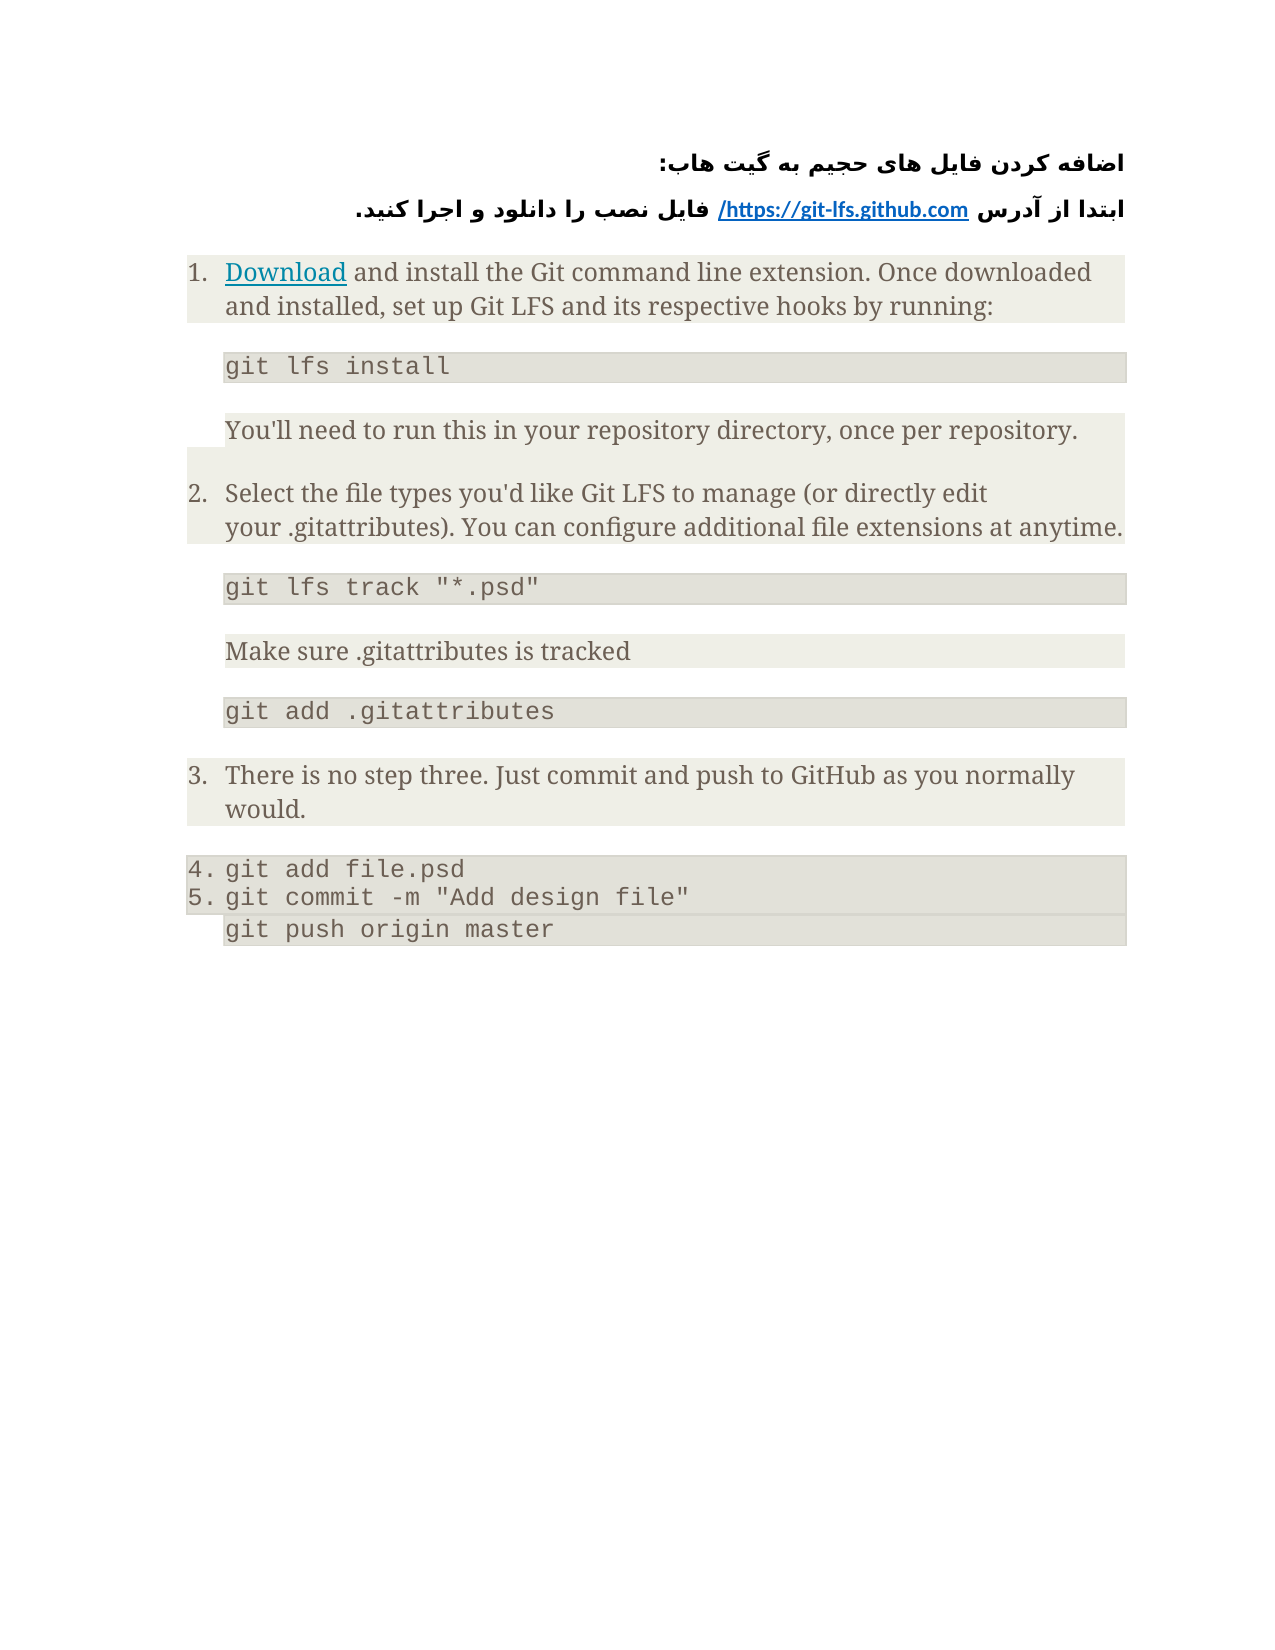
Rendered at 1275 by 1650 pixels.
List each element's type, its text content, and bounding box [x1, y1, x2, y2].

text git add .gitattributes [225, 699, 1125, 727]
text اضافه کردن فایل های حجیم به گیت هاب: [150, 150, 1125, 177]
text You'll need to run this in your repository directory, once per repository. [225, 413, 1125, 447]
list There is no step three. Just commit and push to GitHub as you normally would. [187, 758, 1125, 826]
list Select the file types you'd like Git LFS to manage (or directly edit your .gitattributes). You can configure additional file extensions at anytime. [187, 476, 1125, 544]
list git commit -m "Add design file" [188, 883, 1125, 913]
list Download and install the Git command line extension. Once downloaded and installed, set up Git LFS and its respective hooks by running: [187, 255, 1125, 323]
text Make sure .gitattributes is tracked [225, 634, 1125, 668]
text ابتدا از آدرس https://git-lfs.github.com/ فایل نصب را دانلود و اجرا کنید. [150, 195, 1125, 223]
list git add file.psd [188, 857, 1125, 883]
text git lfs track "*.psd" [225, 575, 1125, 603]
text git lfs install [225, 354, 1125, 382]
text git push origin master [225, 916, 1125, 945]
